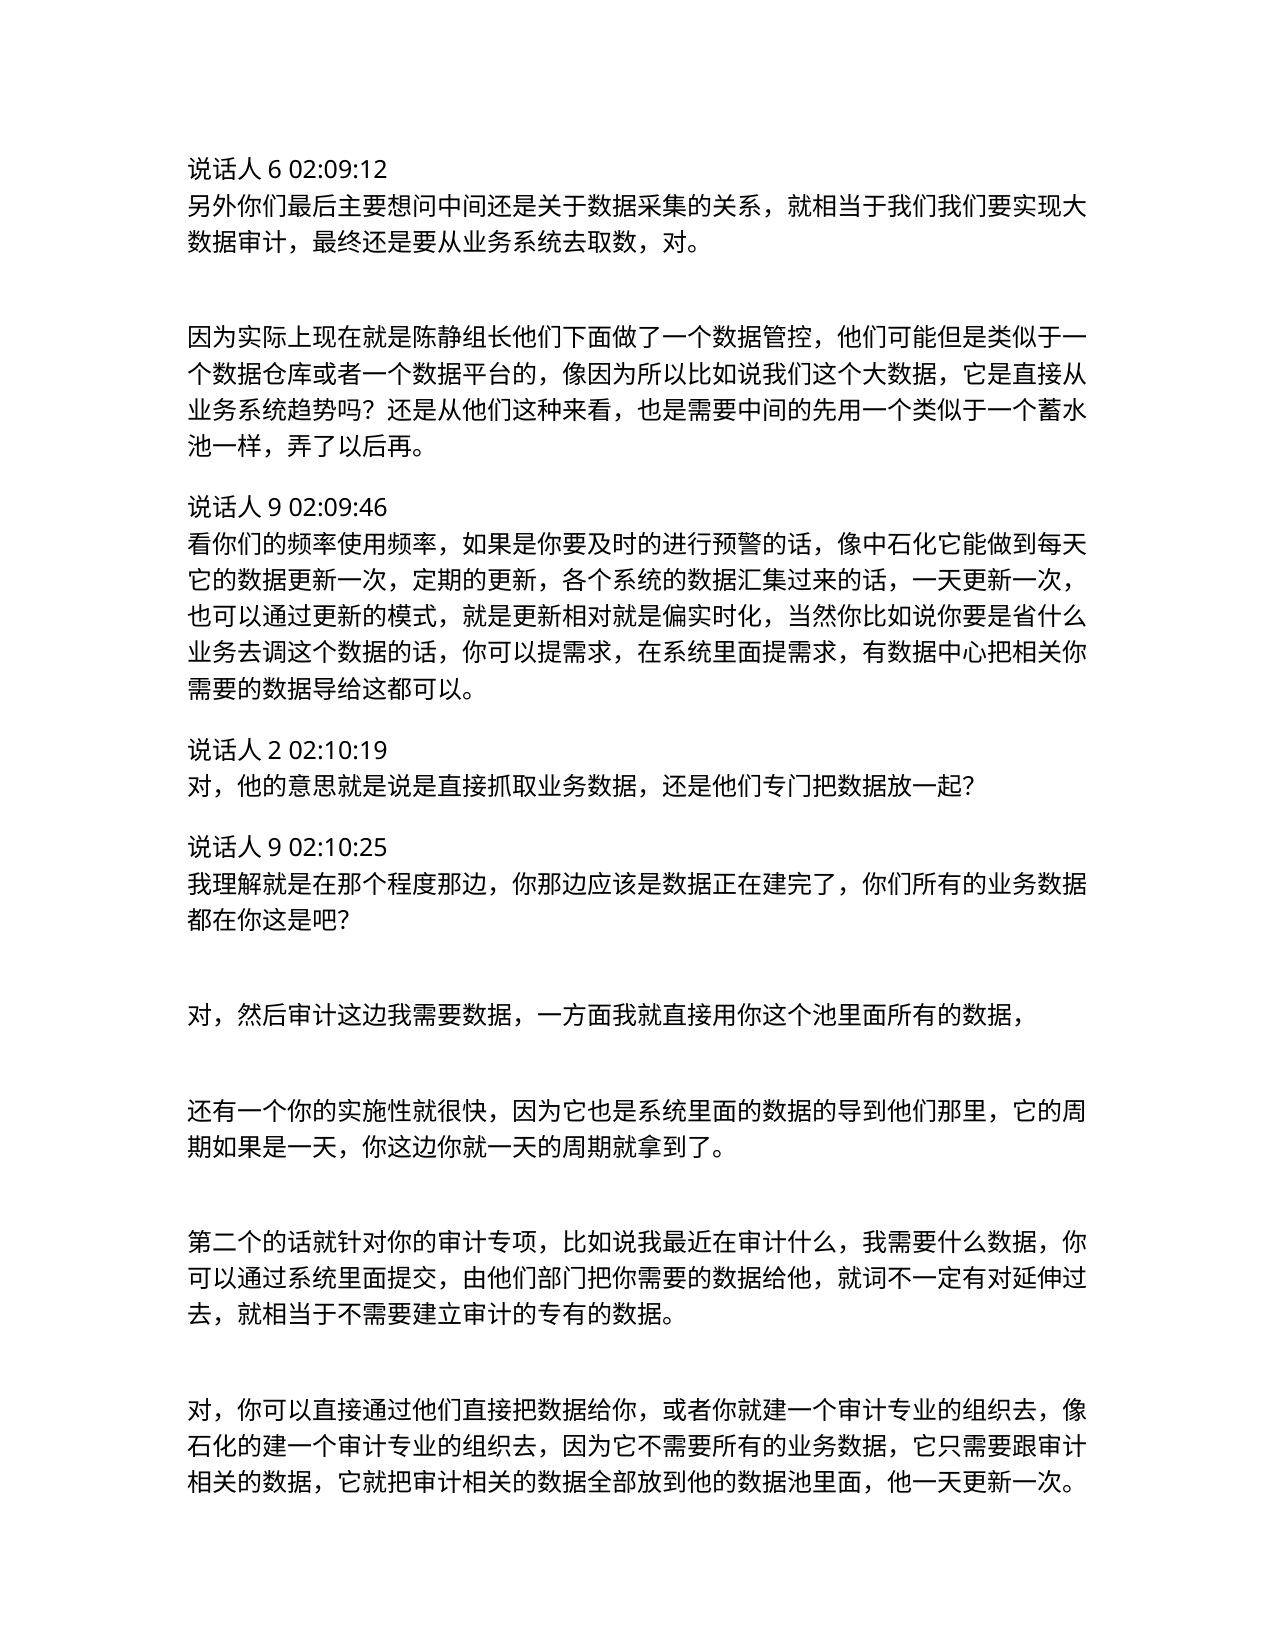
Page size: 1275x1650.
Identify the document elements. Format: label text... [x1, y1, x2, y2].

text 还有一个你的实施性就很快，因为它也是系统里面的数据的导到他们那里，它的周期如果是一天，你这边你就一天的周期就拿到了。 [187, 1057, 1087, 1163]
text 对，你可以直接通过他们直接把数据给你，或者你就建一个审计专业的组织去，像石化的建一个审计专业的组织去，因为它不需要所有的业务数据，它只需要跟审计相关的数据，它就把审计相关的数据全部放到他的数据池里面，他一天更新一次。 [187, 1356, 1087, 1499]
text 对，然后审计这边我需要数据，一方面我就直接用你这个池里面所有的数据， [187, 962, 1087, 1032]
text 说话人6 02:09:12 另外你们最后主要想问中间还是关于数据采集的关系，就相当于我们我们要实现大数据审计，最终还是要从业务系统去取数，对。 [187, 150, 1087, 259]
text 说话人9 02:10:25 我理解就是在那个程度那边，你那边应该是数据正在建完了，你们所有的业务数据都在你这是吧？ [187, 828, 1087, 937]
text 第二个的话就针对你的审计专项，比如说我最近在审计什么，我需要什么数据，你可以通过系统里面提交，由他们部门把你需要的数据给他，就词不一定有对延伸过去，就相当于不需要建立审计的专有的数据。 [187, 1188, 1087, 1331]
text 说话人9 02:09:46 看你们的频率使用频率，如果是你要及时的进行预警的话，像中石化它能做到每天它的数据更新一次，定期的更新，各个系统的数据汇集过来的话，一天更新一次，也可以通过更新的模式，就是更新相对就是偏实时化，当然你比如说你要是省什么业务去调这个数据的话，你可以提需求，在系统里面提需求，有数据中心把相关你需要的数据导给这都可以。 [187, 488, 1087, 705]
text 因为实际上现在就是陈静组长他们下面做了一个数据管控，他们可能但是类似于一个数据仓库或者一个数据平台的，像因为所以比如说我们这个大数据，它是直接从业务系统趋势吗？还是从他们这种来看，也是需要中间的先用一个类似于一个蓄水池一样，弄了以后再。 [187, 284, 1087, 463]
text 说话人2 02:10:19 对，他的意思就是说是直接抓取业务数据，还是他们专门把数据放一起？ [187, 730, 1087, 803]
